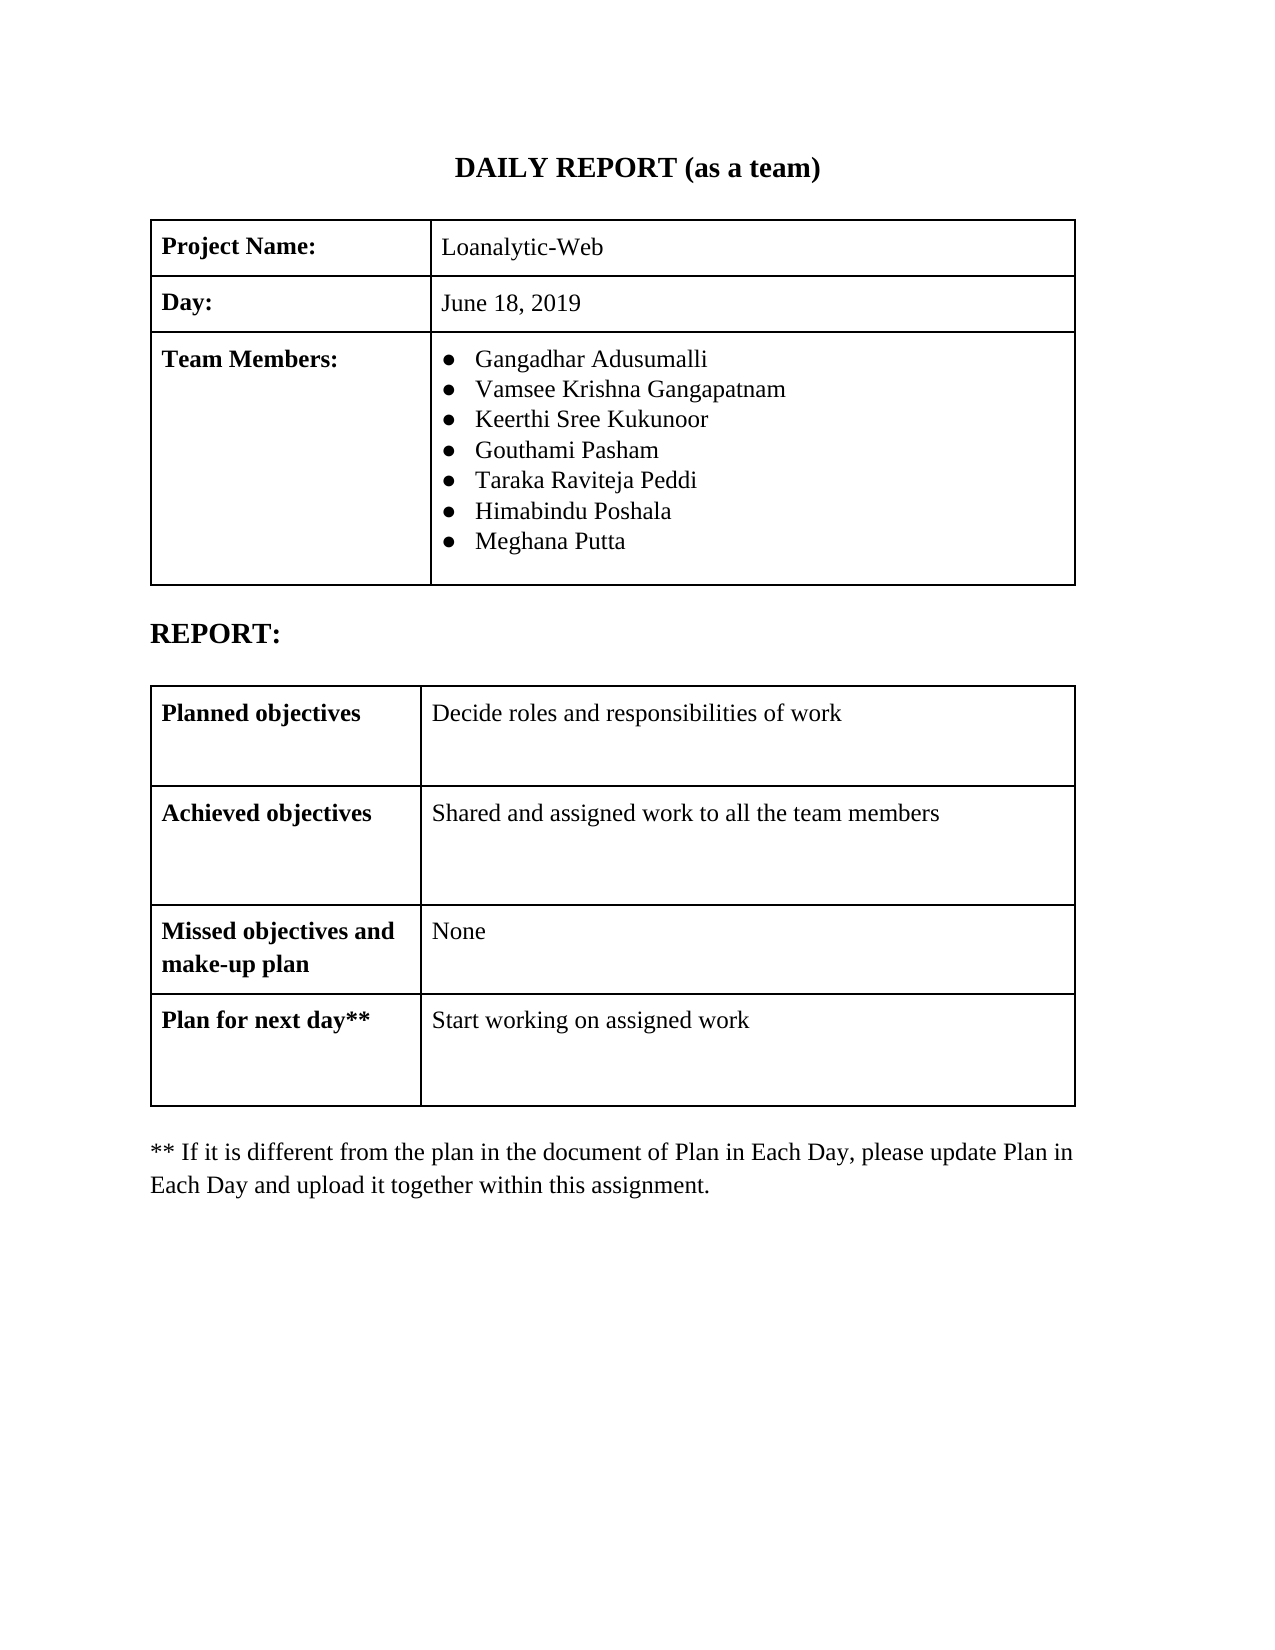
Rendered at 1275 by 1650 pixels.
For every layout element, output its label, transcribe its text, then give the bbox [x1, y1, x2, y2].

text REPORT: [150, 616, 1125, 649]
table_cell Team Members: [152, 333, 430, 584]
table_header Decide roles and responsibilities of work [422, 687, 1074, 785]
table_cell None [422, 906, 1074, 992]
table_cell Day: [152, 277, 430, 331]
table_cell Achieved objectives [152, 787, 420, 904]
text ** If it is different from the plan in the document of Plan in Each Day, please update Plan in Each Day and upload it together within this assignment. [150, 1137, 1125, 1199]
table_cell Plan for next day** [152, 995, 420, 1105]
text DAILY REPORT (as a team) [150, 150, 1125, 183]
table_header Planned objectives [152, 687, 420, 785]
table_header Project Name: [152, 221, 430, 275]
table_cell ● Gangadhar Adusumalli ● Vamsee Krishna Gangapatnam ● Keerthi Sree Kukunoor ● Gouthami Pasham ● Taraka Raviteja Peddi ● Himabindu Poshala ● Meghana Putta [432, 333, 1074, 584]
table_header Loanalytic-Web [432, 221, 1074, 275]
table_cell Start working on assigned work [422, 995, 1074, 1105]
table_cell Shared and assigned work to all the team members [422, 787, 1074, 904]
table_cell June 18, 2019 [432, 277, 1074, 331]
table_cell Missed objectives and make-up plan [152, 906, 420, 992]
